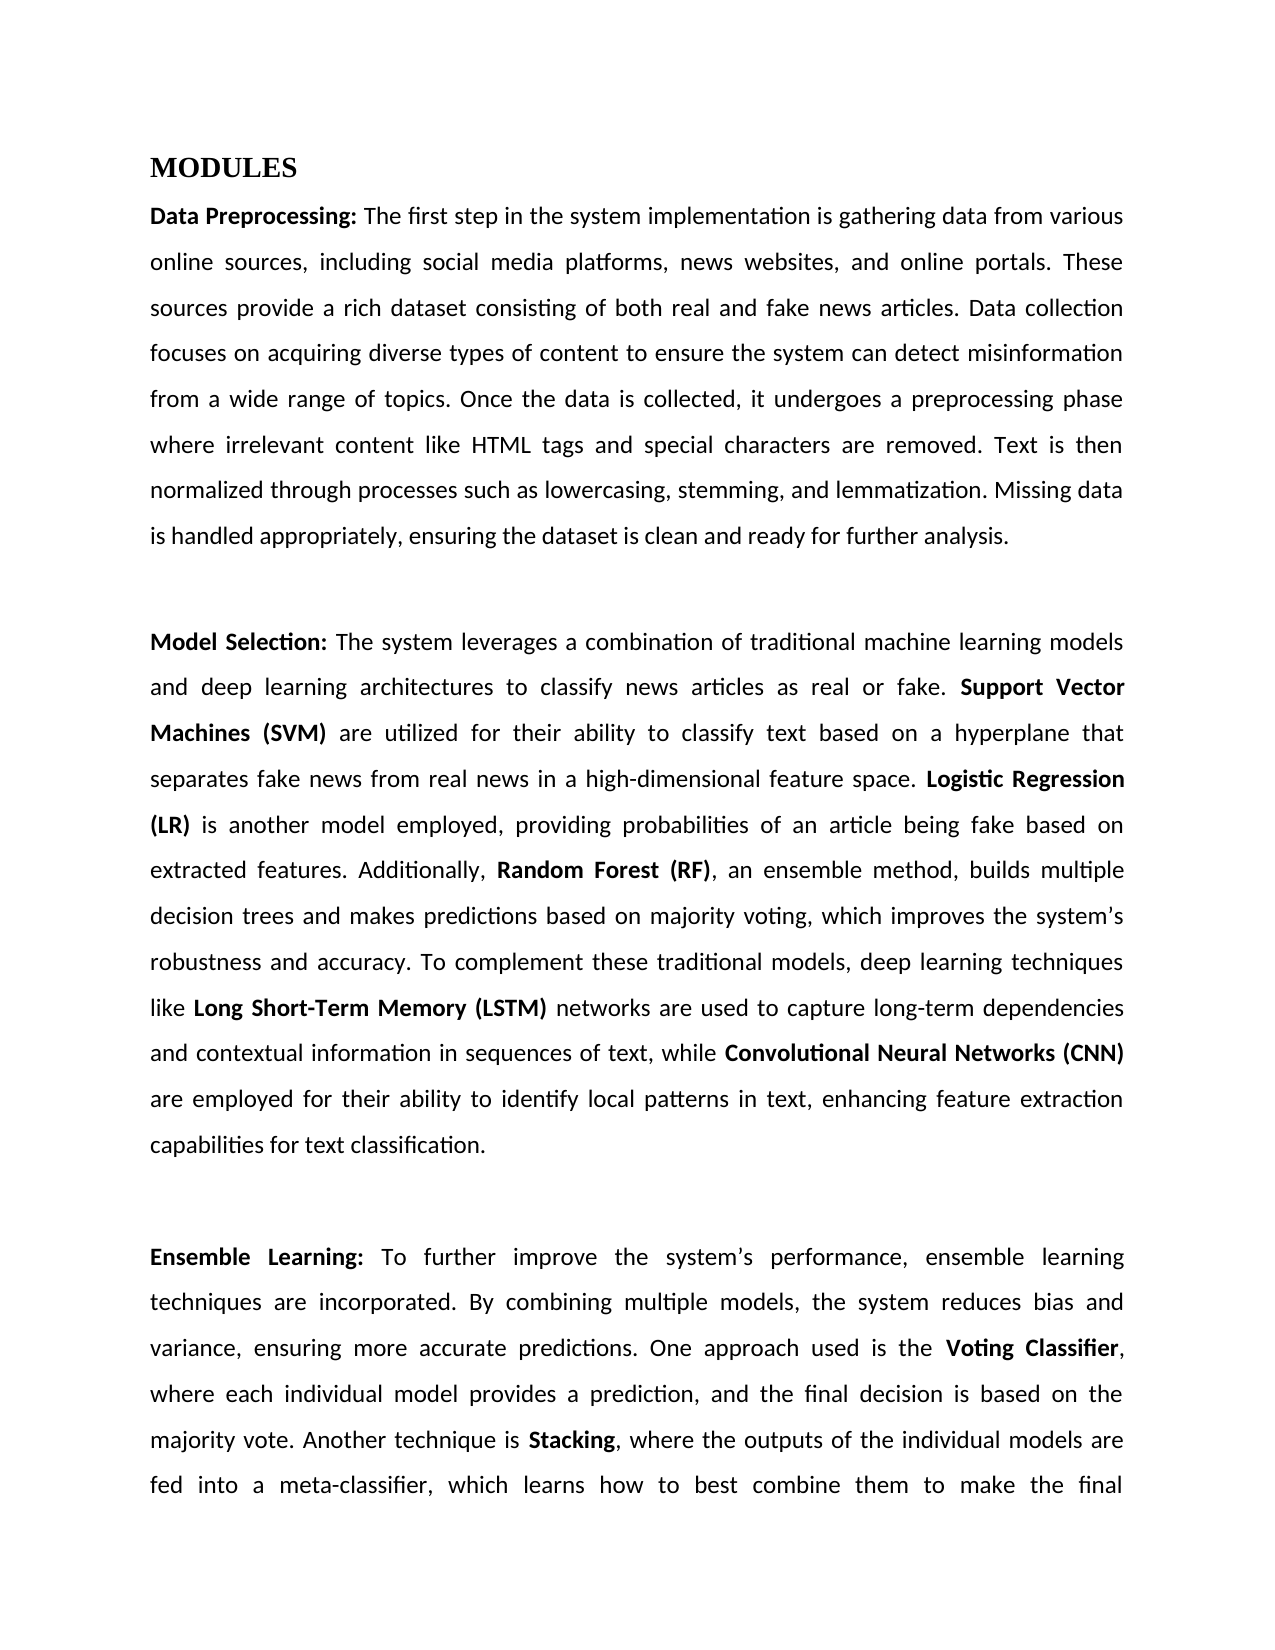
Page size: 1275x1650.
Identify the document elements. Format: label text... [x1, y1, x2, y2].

text MODULES [150, 150, 1125, 183]
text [150, 1241, 1125, 1500]
text Data Preprocessing: The first step in the system implementation is gathering data from various online sources, including social media platforms, news websites, and online portals. These sources provide a rich dataset consisting of both real and fake news articles. Data collection focuses on acquiring diverse types of content to ensure the system can detect misinformation from a wide range of topics. Once the data is collected, it undergoes a preprocessing phase where irrelevant content like HTML tags and special characters are removed. Text is then normalized through processes such as lowercasing, stemming, and lemmatization. Missing data is handled appropriately, ensuring the dataset is clean and ready for further analysis. [150, 200, 1125, 551]
text Model Selection: The system leverages a combination of traditional machine learning models and deep learning architectures to classify news articles as real or fake. Support Vector Machines (SVM) are utilized for their ability to classify text based on a hyperplane that separates fake news from real news in a high-dimensional feature space. Logistic Regression (LR) is another model employed, providing probabilities of an article being fake based on extracted features. Additionally, Random Forest (RF), an ensemble method, builds multiple decision trees and makes predictions based on majority voting, which improves the system’s robustness and accuracy. To complement these traditional models, deep learning techniques like Long Short-Term Memory (LSTM) networks are used to capture long-term dependencies and contextual information in sequences of text, while Convolutional Neural Networks (CNN) are employed for their ability to identify local patterns in text, enhancing feature extraction capabilities for text classification. [150, 626, 1125, 1159]
